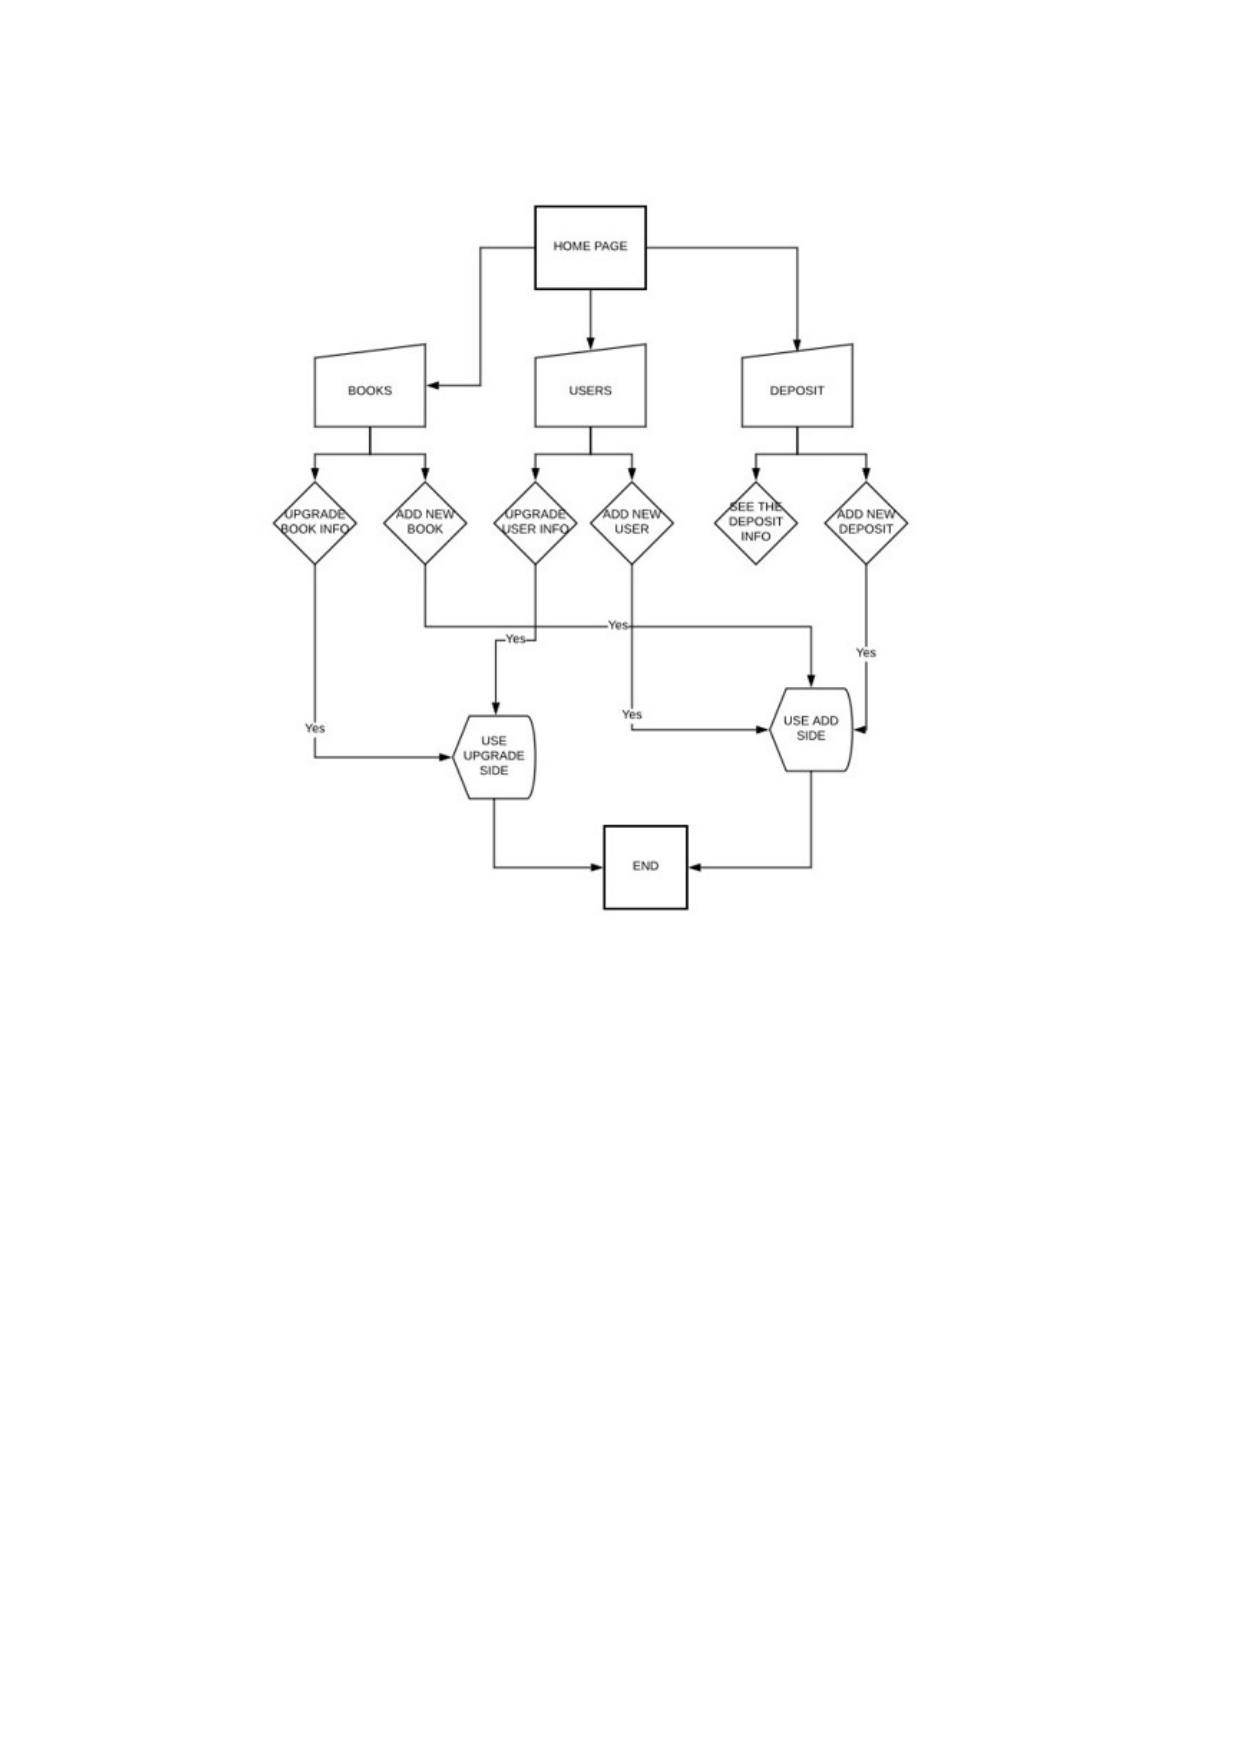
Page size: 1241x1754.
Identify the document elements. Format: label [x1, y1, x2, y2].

picture [147, 147, 1093, 1020]
